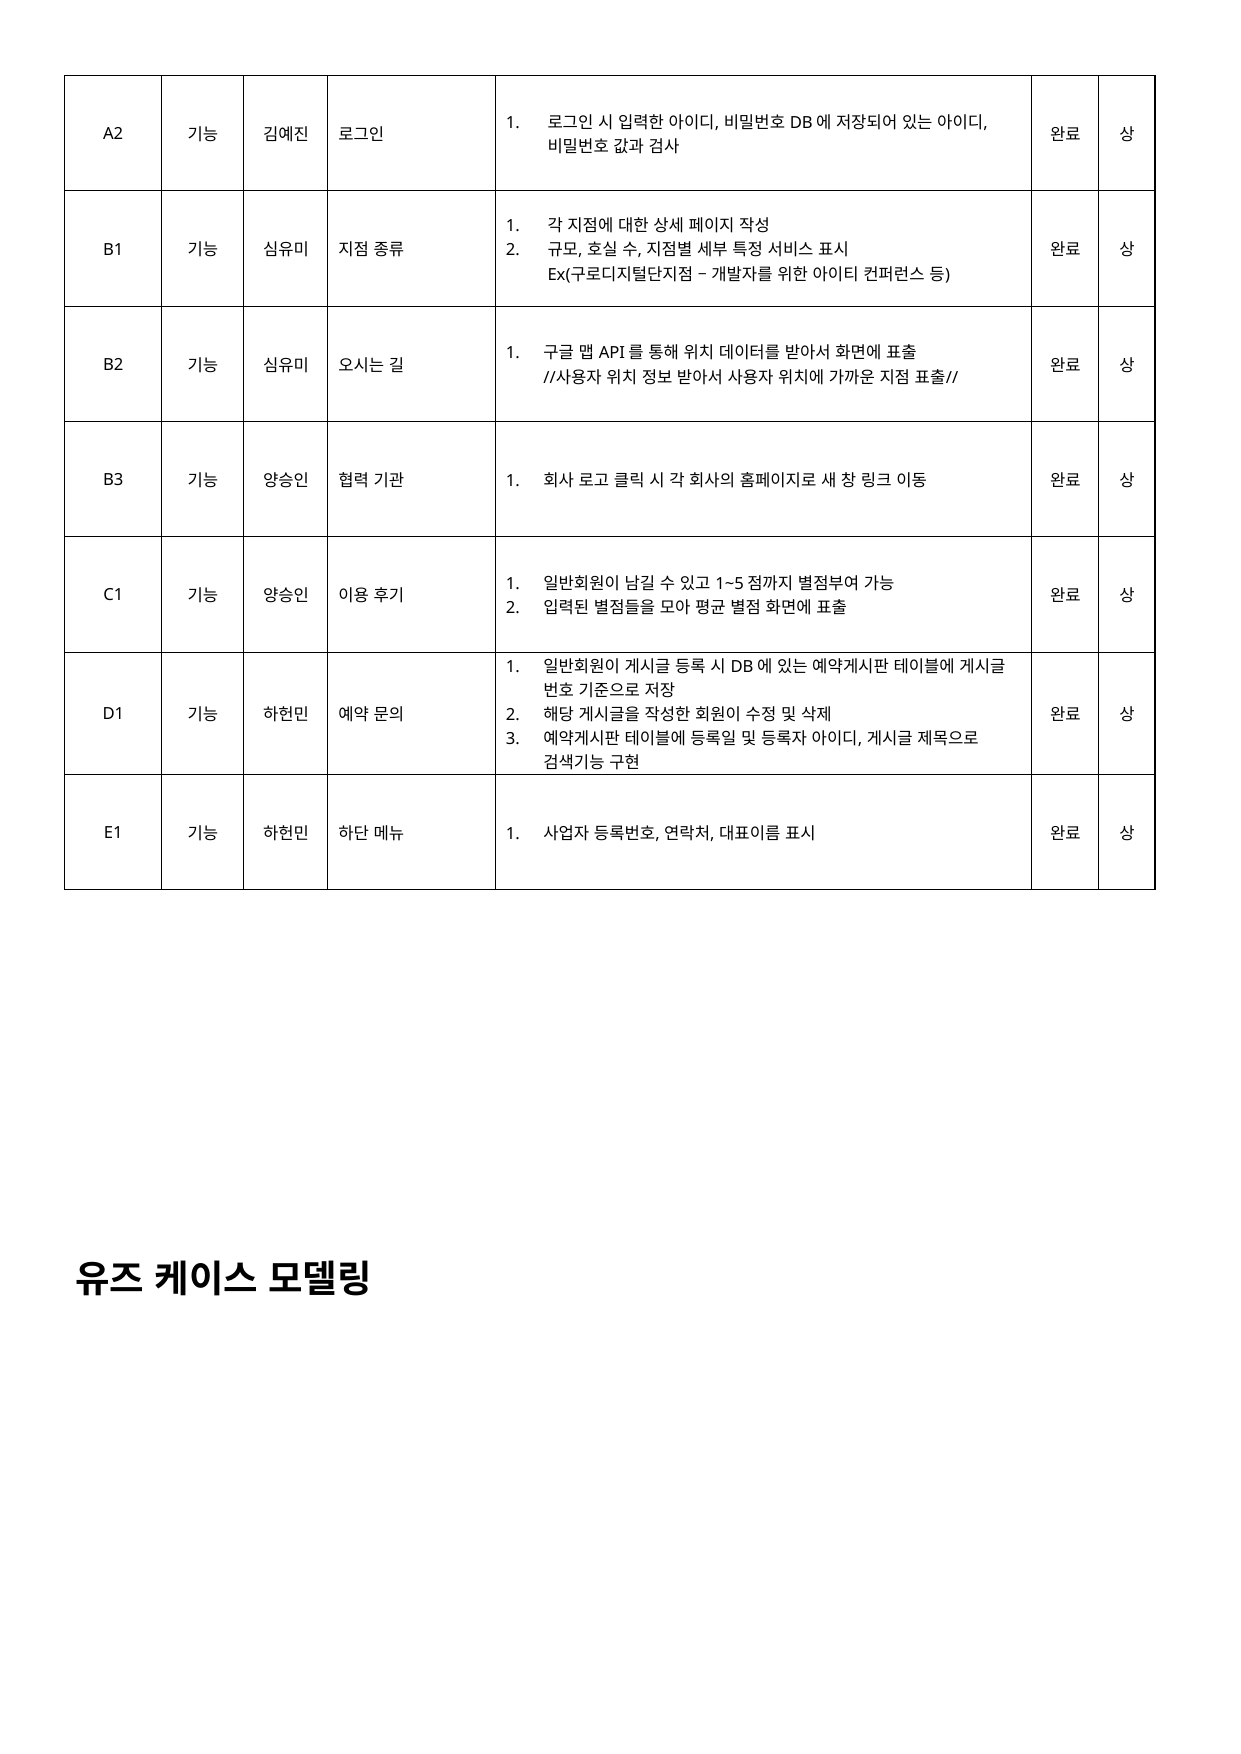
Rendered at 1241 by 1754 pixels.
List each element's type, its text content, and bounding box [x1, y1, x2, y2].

table_cell 완료 [1032, 307, 1098, 421]
table_cell 사업자 등록번호, 연락처, 대표이름 표시 [496, 775, 1031, 889]
table_cell 각 지점에 대한 상세 페이지 작성 규모, 호실 수, 지점별 세부 특정 서비스 표시 Ex(구로디지털단지점 – 개발자를 위한 아이티 컨퍼런스 등) [496, 191, 1031, 306]
table_cell A2 [65, 76, 161, 190]
table_cell 회사 로고 클릭 시 각 회사의 홈페이지로 새 창 링크 이동 [496, 422, 1031, 536]
table_cell 상 [1099, 307, 1154, 421]
table_cell 기능 [162, 422, 243, 536]
table_cell 예약 문의 [328, 653, 495, 774]
table_cell 완료 [1032, 422, 1098, 536]
table_cell 일반회원이 게시글 등록 시 DB에 있는 예약게시판 테이블에 게시글 번호 기준으로 저장 해당 게시글을 작성한 회원이 수정 및 삭제 예약게시판 테이블에 등록일 및 등록자 아이디, 게시글 제목으로 검색기능 구현 [496, 653, 1031, 774]
table_cell D1 [65, 653, 161, 774]
table_cell 완료 [1032, 537, 1098, 652]
table_cell 하헌민 [244, 775, 327, 889]
table_cell 상 [1099, 422, 1154, 536]
table_cell 기능 [162, 775, 243, 889]
table_cell 기능 [162, 76, 243, 190]
table_cell B2 [65, 307, 161, 421]
table_cell E1 [65, 775, 161, 889]
table_cell 이용 후기 [328, 537, 495, 652]
table_cell 로그인 [328, 76, 495, 190]
table_cell 지점 종류 [328, 191, 495, 306]
table_cell 일반회원이 남길 수 있고 1~5점까지 별점부여 가능 입력된 별점들을 모아 평균 별점 화면에 표출 [496, 537, 1031, 652]
text 유즈 케이스 모델링 [75, 1249, 1165, 1303]
table_cell 양승인 [244, 422, 327, 536]
table_cell 기능 [162, 537, 243, 652]
table_cell 로그인 시 입력한 아이디, 비밀번호 DB에 저장되어 있는 아이디, 비밀번호 값과 검사 [496, 76, 1031, 190]
table_cell 완료 [1032, 653, 1098, 774]
table_cell 하헌민 [244, 653, 327, 774]
table_cell 양승인 [244, 537, 327, 652]
table_cell 상 [1099, 653, 1154, 774]
table_cell 상 [1099, 76, 1154, 190]
table_cell B1 [65, 191, 161, 306]
table_cell 완료 [1032, 191, 1098, 306]
table_cell 완료 [1032, 76, 1098, 190]
table_cell 하단 메뉴 [328, 775, 495, 889]
table_cell 완료 [1032, 775, 1098, 889]
table_cell 상 [1099, 191, 1154, 306]
table_cell C1 [65, 537, 161, 652]
table_cell B3 [65, 422, 161, 536]
table_cell 기능 [162, 653, 243, 774]
table_cell 김예진 [244, 76, 327, 190]
table_cell 심유미 [244, 191, 327, 306]
table_cell 오시는 길 [328, 307, 495, 421]
table_cell 상 [1099, 537, 1154, 652]
table_cell 협력 기관 [328, 422, 495, 536]
table_cell 구글 맵 API를 통해 위치 데이터를 받아서 화면에 표출 //사용자 위치 정보 받아서 사용자 위치에 가까운 지점 표출// [496, 307, 1031, 421]
table_cell 기능 [162, 307, 243, 421]
table_cell 상 [1099, 775, 1154, 889]
table_cell 기능 [162, 191, 243, 306]
table_cell 심유미 [244, 307, 327, 421]
